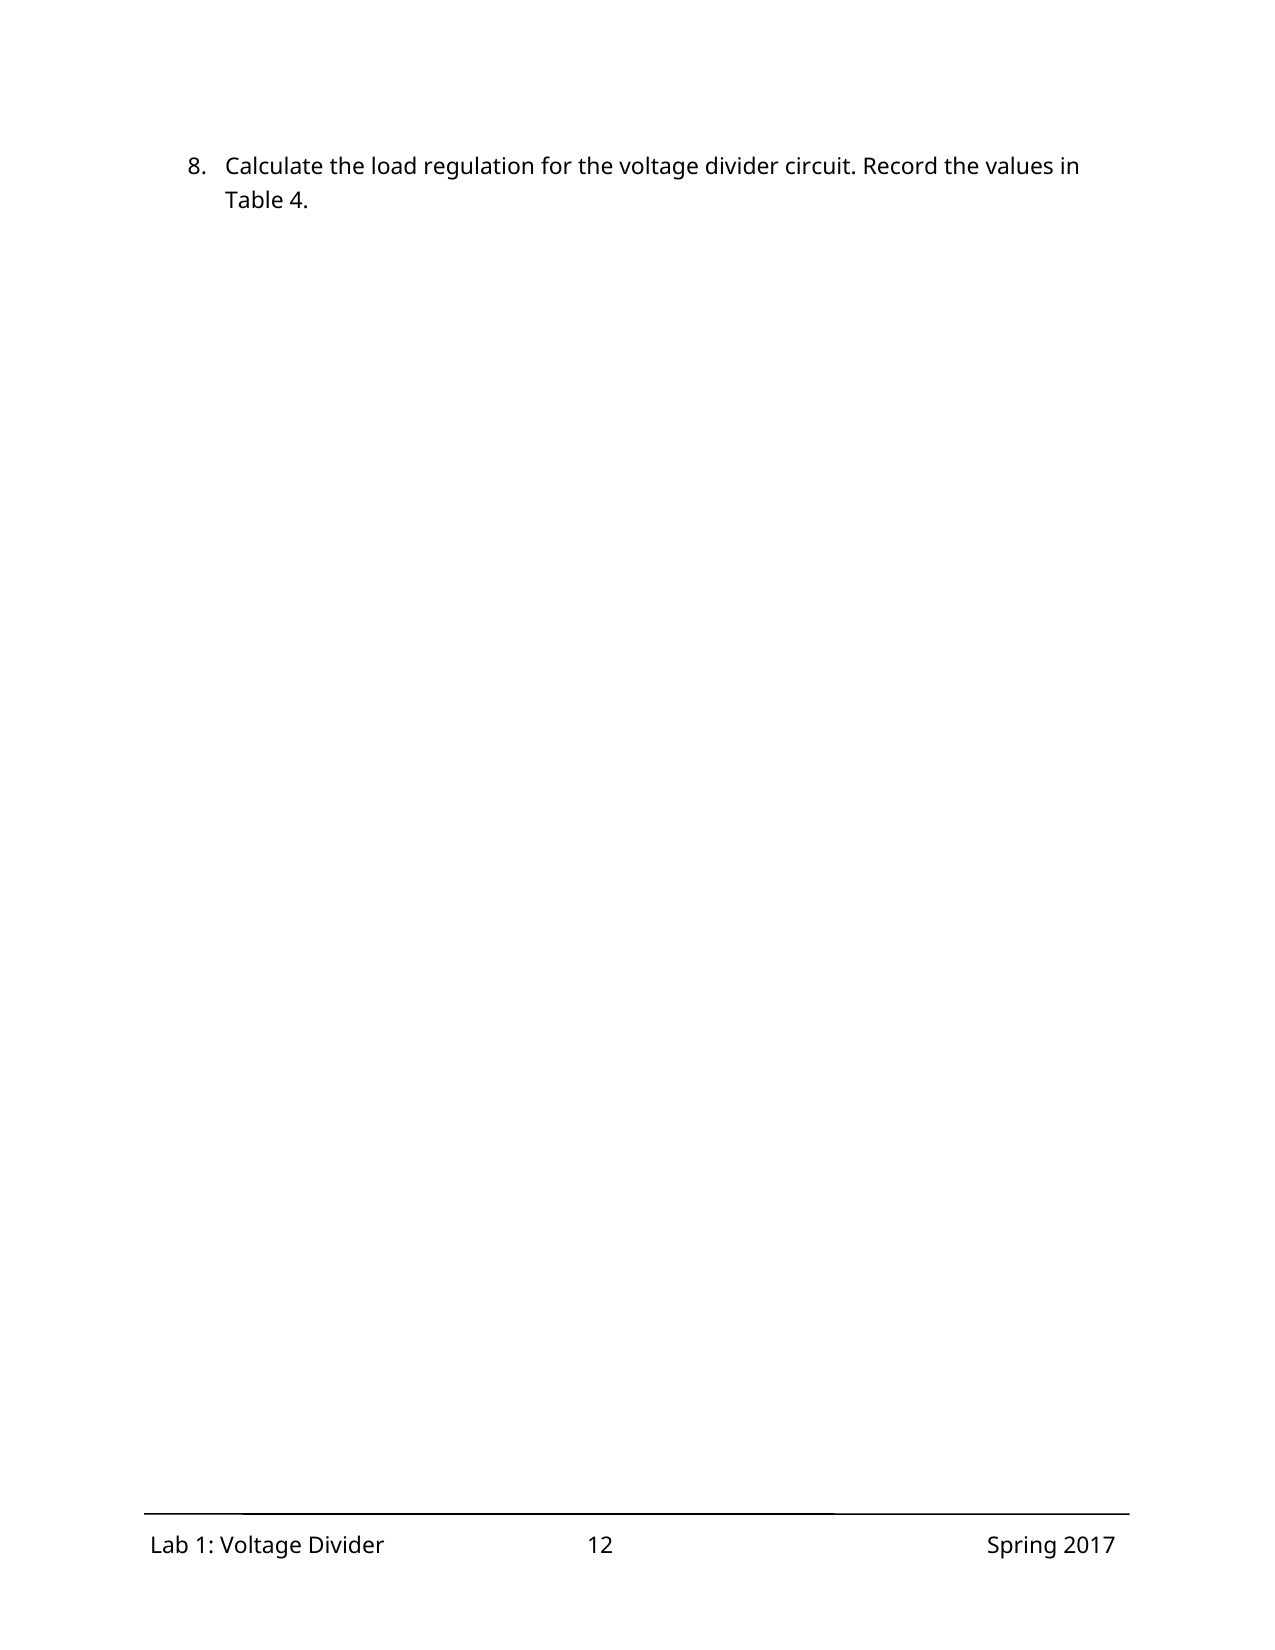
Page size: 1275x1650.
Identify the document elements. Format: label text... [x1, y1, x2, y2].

list Calculate the load regulation for the voltage divider circuit. Record the values in Table 4. [187, 150, 1125, 216]
